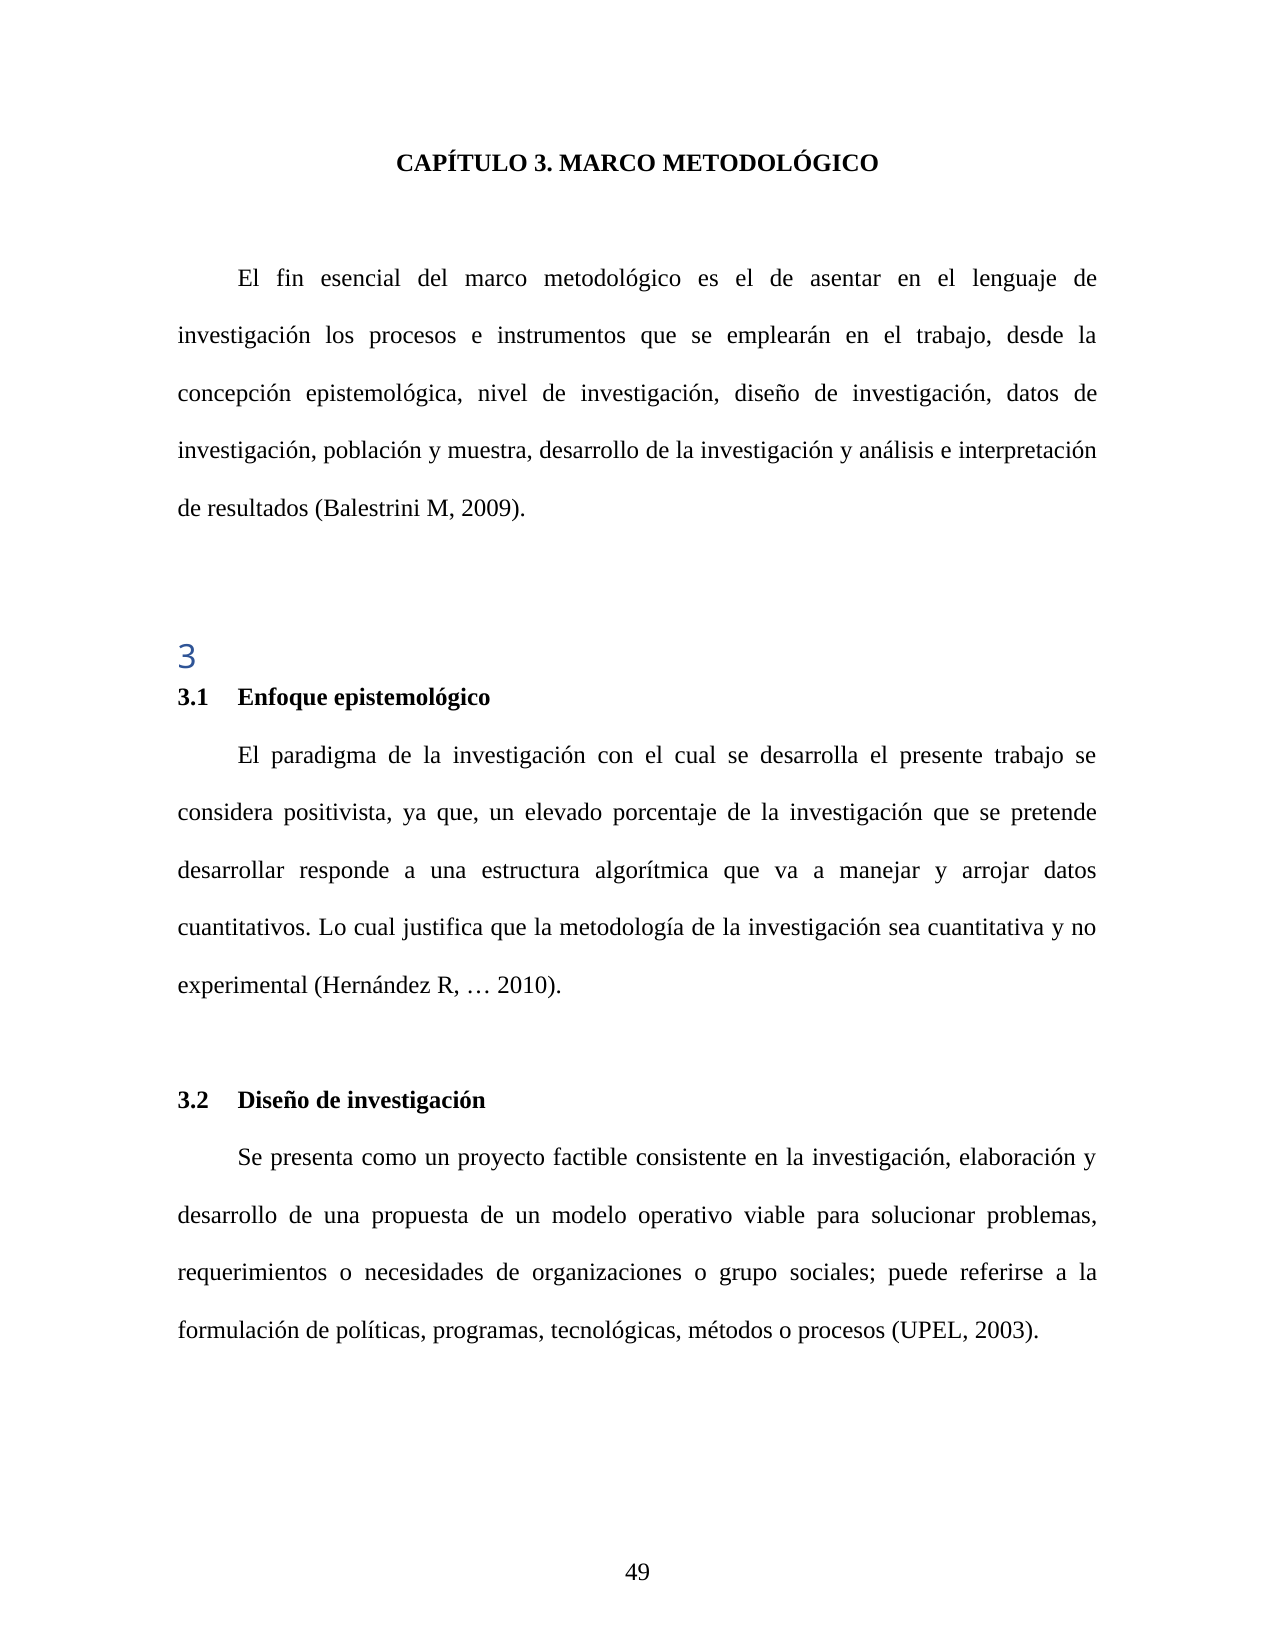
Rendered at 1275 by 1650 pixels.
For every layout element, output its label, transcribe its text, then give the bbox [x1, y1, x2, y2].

text Se presenta como un proyecto factible consistente en la investigación, elaboración y desarrollo de una propuesta de un modelo operativo viable para solucionar problemas, requerimientos o necesidades de organizaciones o grupo sociales; puede referirse a la formulación de políticas, programas, tecnológicas, métodos o procesos (UPEL, 2003). [177, 1142, 1098, 1343]
subtitle Diseño de investigación [177, 1085, 1098, 1113]
text El fin esencial del marco metodológico es el de asentar en el lenguaje de investigación los procesos e instrumentos que se emplearán en el trabajo, desde la concepción epistemológica, nivel de investigación, diseño de investigación, datos de investigación, población y muestra, desarrollo de la investigación y análisis e interpretación de resultados (Balestrini M, 2009). [177, 263, 1098, 521]
subtitle Enfoque epistemológico [177, 682, 1098, 711]
subtitle CAPÍTULO 3. MARCO METODOLÓGICO [177, 148, 1098, 176]
text El paradigma de la investigación con el cual se desarrolla el presente trabajo se considera positivista, ya que, un elevado porcentaje de la investigación que se pretende desarrollar responde a una estructura algorítmica que va a manejar y arrojar datos cuantitativos. Lo cual justifica que la metodología de la investigación sea cuantitativa y no experimental (Hernández R, … 2010). [177, 740, 1098, 998]
